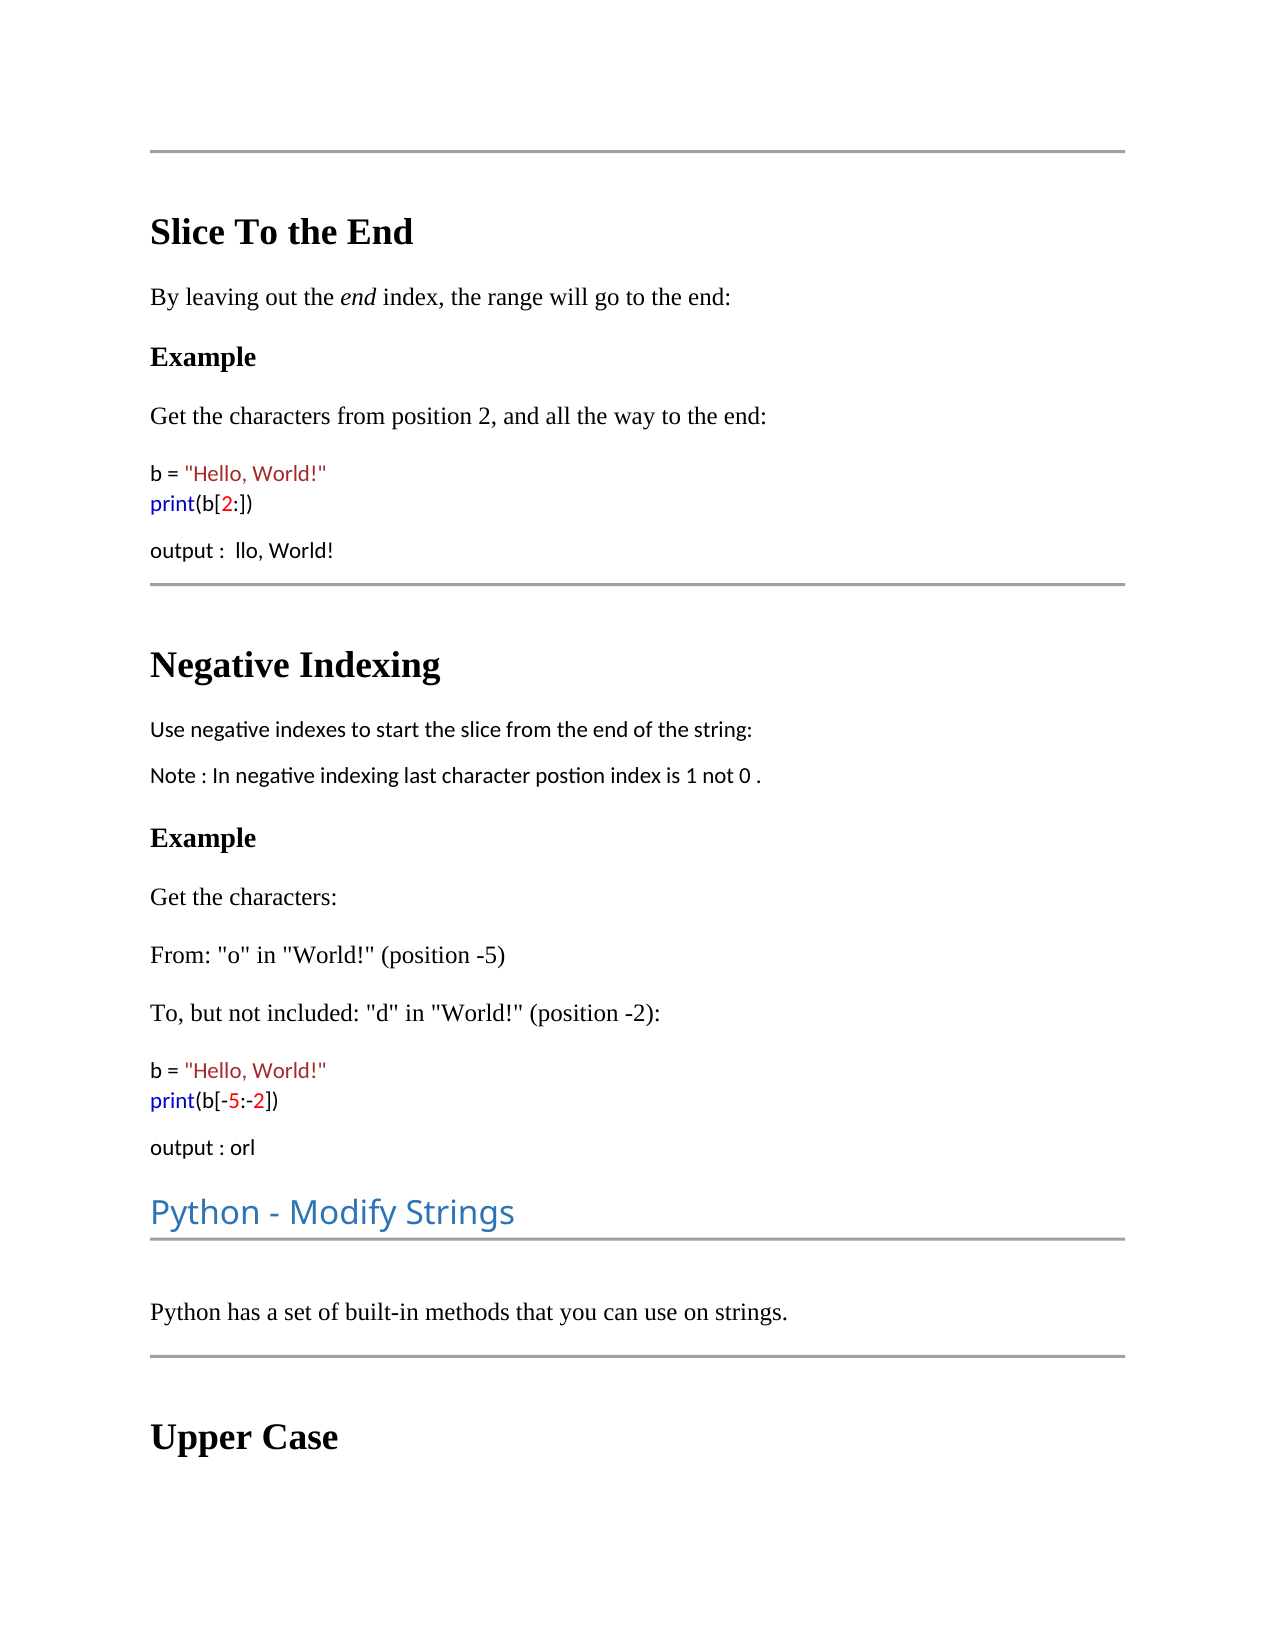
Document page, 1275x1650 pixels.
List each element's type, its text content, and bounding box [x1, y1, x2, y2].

text Get the characters from position 2, and all the way to the end: [150, 401, 1125, 430]
subtitle Example [150, 821, 1125, 853]
text Use negative indexes to start the slice from the end of the string: [150, 715, 1125, 743]
text By leaving out the end index, the range will go to the end: [150, 282, 1125, 310]
subtitle Python - Modify Strings [150, 1188, 1125, 1234]
subtitle Example [150, 339, 1125, 372]
subtitle Upper Case [150, 1414, 1125, 1457]
text b = "Hello, World!" print(b[2:]) [150, 459, 1125, 517]
text b = "Hello, World!" print(b[-5:-2]) [150, 1056, 1125, 1114]
subtitle Slice To the End [150, 209, 1125, 252]
text Python has a set of built-in methods that you can use on strings. [150, 1297, 1125, 1326]
subtitle Negative Indexing [150, 642, 1125, 686]
text Get the characters: [150, 882, 1125, 911]
text Note : In negative indexing last character postion index is 1 not 0 . [150, 762, 1125, 789]
text From: "o" in "World!" (position -5) [150, 940, 1125, 969]
text To, but not included: "d" in "World!" (position -2): [150, 998, 1125, 1027]
text output : orl [150, 1133, 1125, 1161]
text output : llo, World! [150, 536, 1125, 564]
